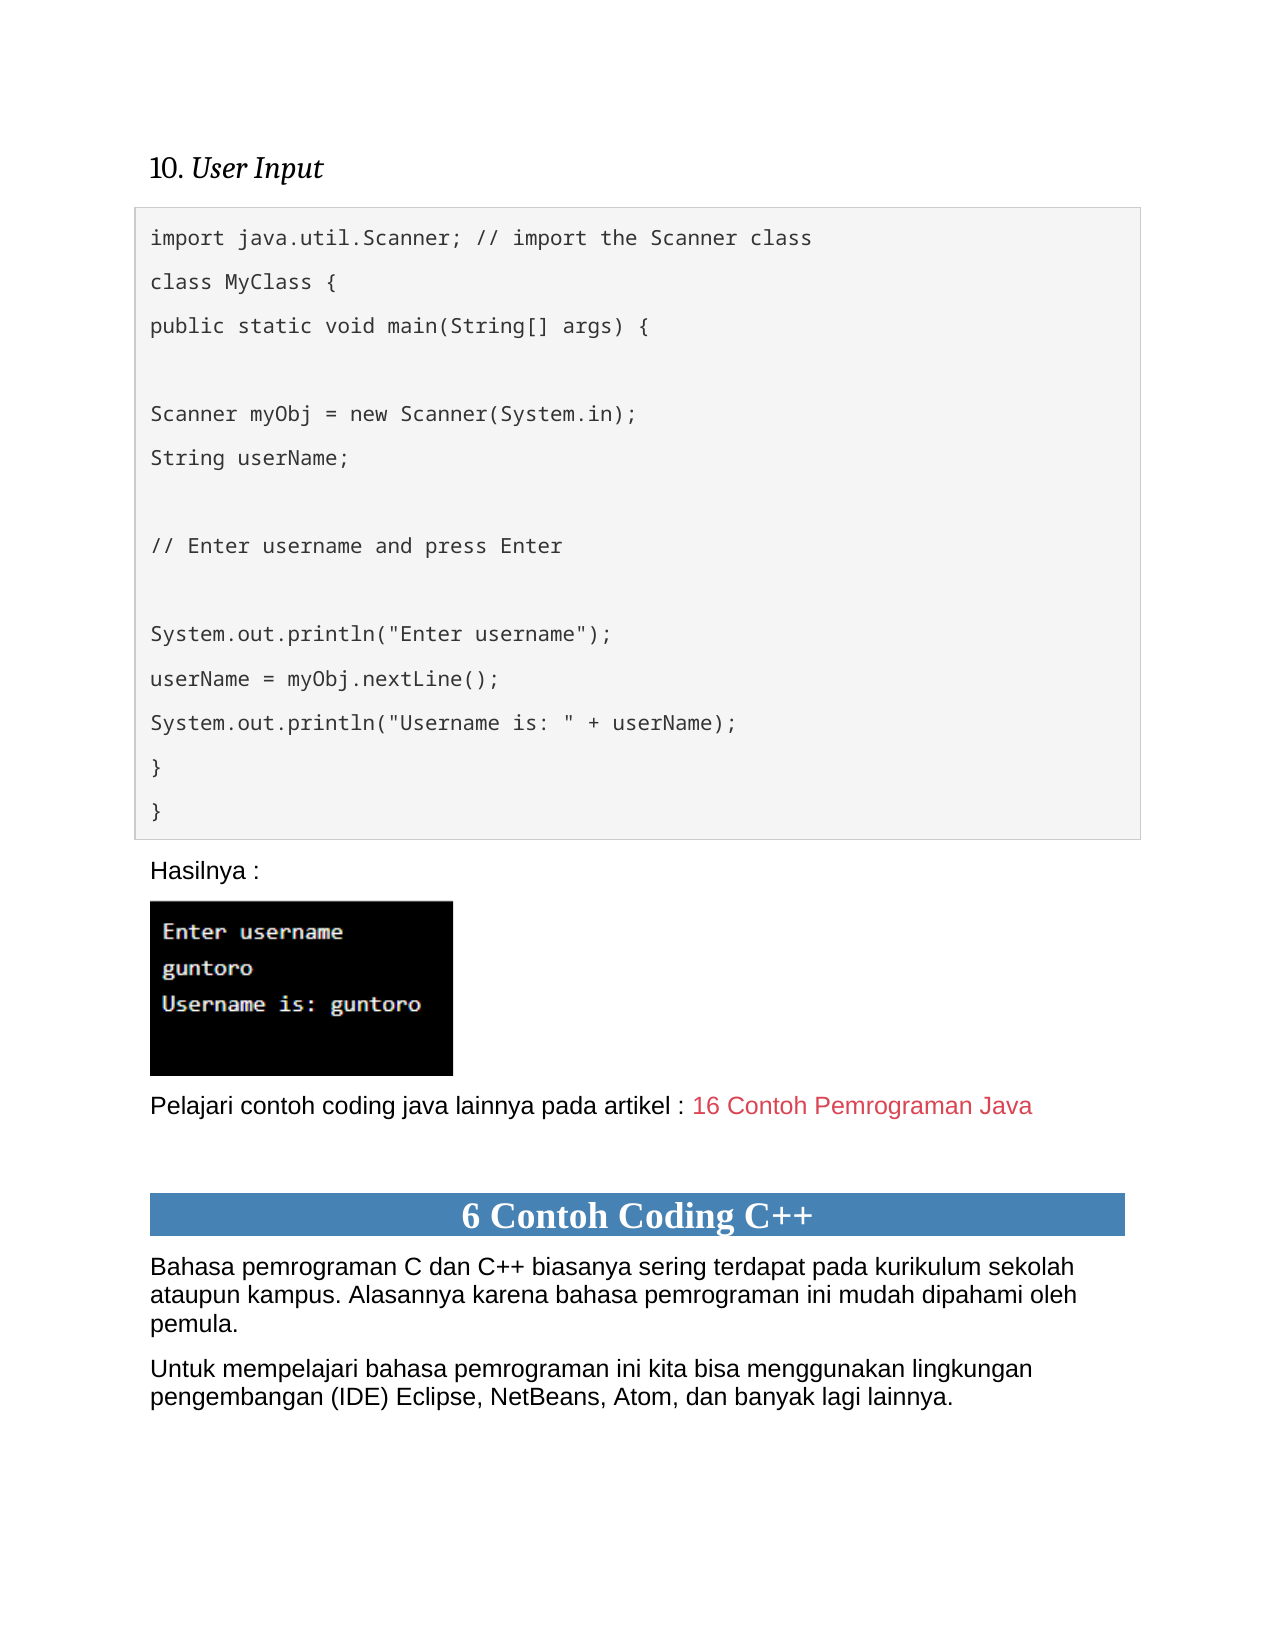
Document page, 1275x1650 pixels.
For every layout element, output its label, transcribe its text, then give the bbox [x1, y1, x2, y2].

text Scanner myObj = new Scanner(System.in); [136, 383, 1140, 427]
text class MyClass { [136, 251, 1140, 295]
subtitle 6 Contoh Coding C++ [150, 1193, 1125, 1236]
text } [136, 736, 1140, 780]
text import java.util.Scanner; // import the Scanner class [136, 208, 1140, 251]
subtitle 10. User Input [150, 150, 1125, 186]
text userName = myObj.nextLine(); [136, 647, 1140, 692]
text System.out.println("Enter username"); [136, 603, 1140, 647]
text } [136, 780, 1140, 839]
text Bahasa pemrograman C dan C++ biasanya sering terdapat pada kurikulum sekolah ataupun kampus. Alasannya karena bahasa pemrograman ini mudah dipahami oleh pemula. [150, 1252, 1125, 1338]
text public static void main(String[] args) { [136, 295, 1140, 339]
picture [150, 900, 454, 1076]
text String userName; [136, 427, 1140, 471]
text System.out.println("Username is: " + userName); [136, 692, 1140, 736]
text // Enter username and press Enter [136, 515, 1140, 559]
text Untuk mempelajari bahasa pemrograman ini kita bisa menggunakan lingkungan pengembangan (IDE) Eclipse, NetBeans, Atom, dan banyak lagi lainnya. [150, 1354, 1125, 1411]
text Pelajari contoh coding java lainnya pada artikel : 16 Contoh Pemrograman Java [150, 1091, 1125, 1120]
text Hasilnya : [150, 856, 1125, 885]
